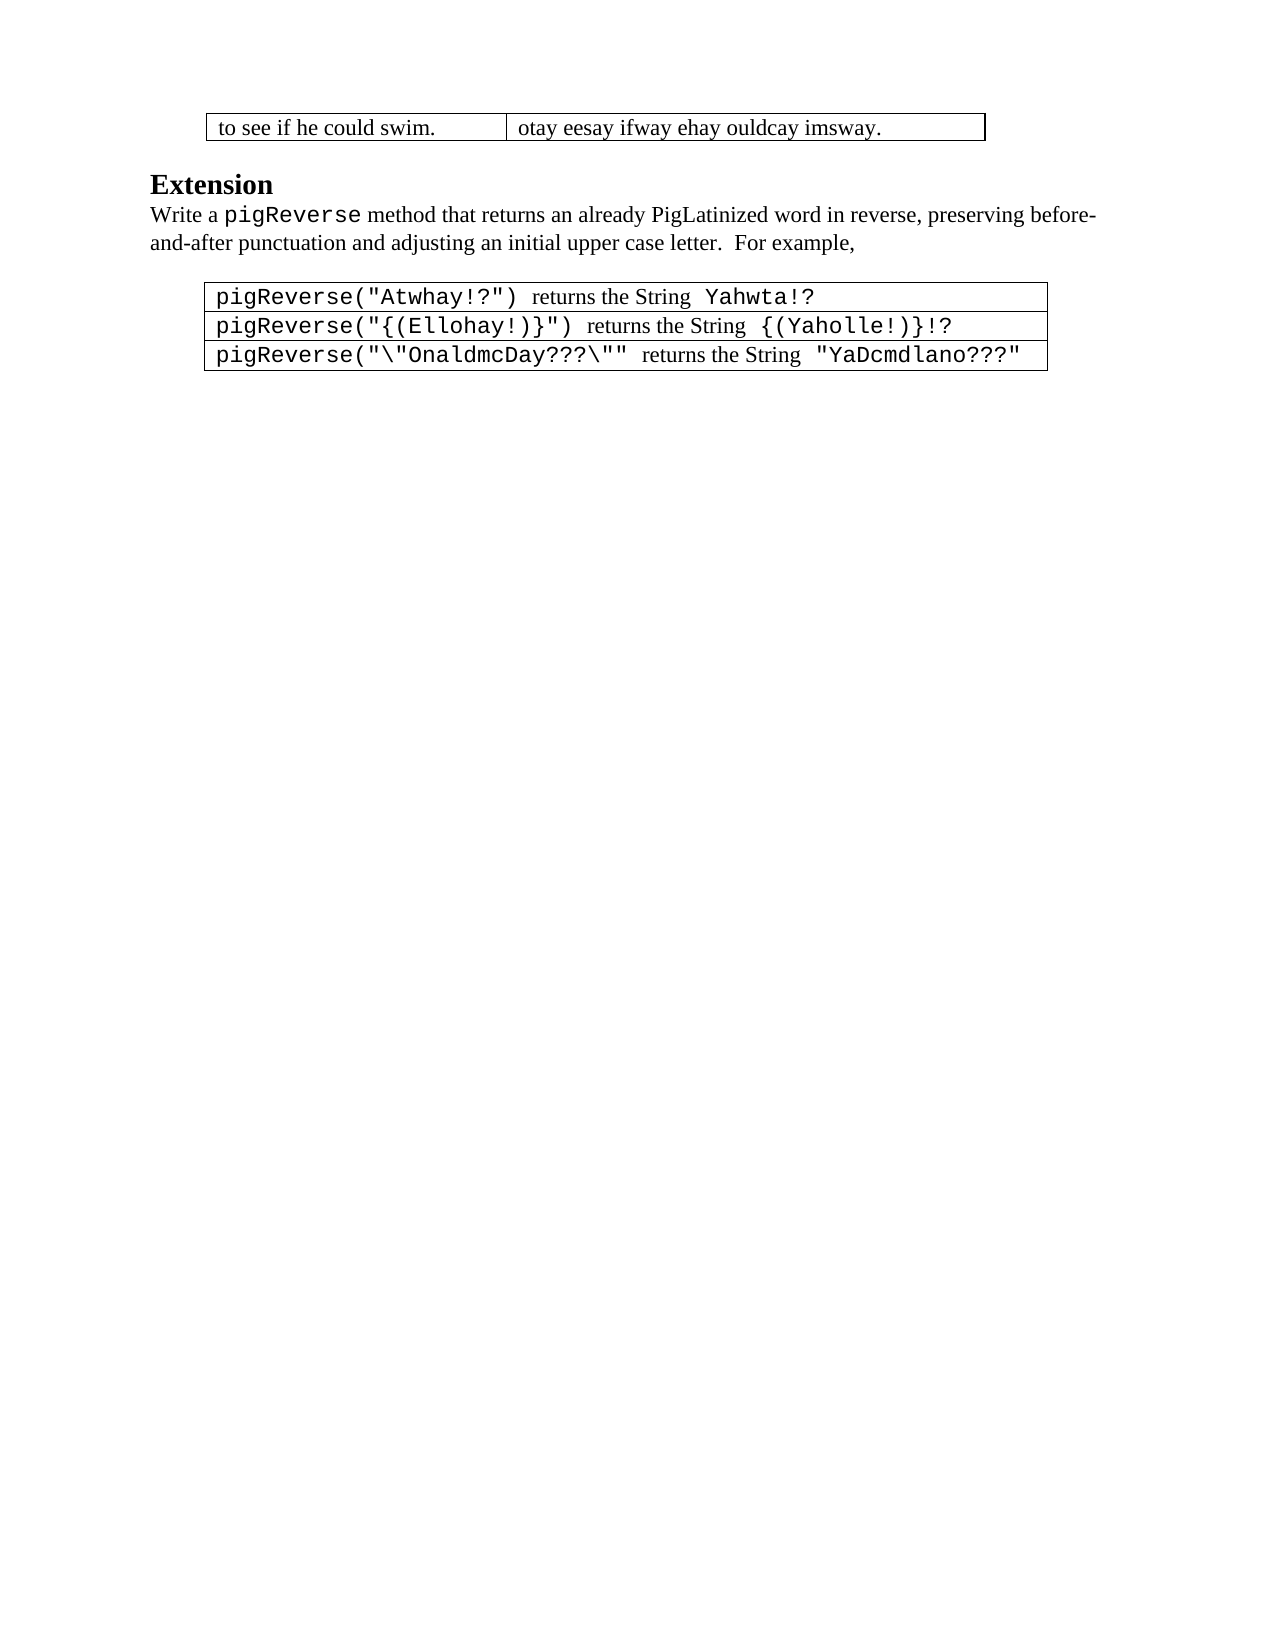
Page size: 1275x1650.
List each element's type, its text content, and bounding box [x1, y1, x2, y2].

subtitle Extension [150, 167, 1125, 201]
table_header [207, 114, 506, 140]
table_cell pigReverse("\"OnaldmcDay???\"" returns the String "YaDcmdlano???" [205, 341, 1047, 369]
table_header pigReverse("Atwhay!?") returns the String Yahwta!? [205, 283, 1047, 311]
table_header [507, 114, 984, 140]
text Write a pigReverse method that returns an already PigLatinized word in reverse, preserving before-and-after punctuation and adjusting an initial upper case letter. For example, [150, 201, 1125, 255]
table_cell pigReverse("{(Ellohay!)}") returns the String {(Yaholle!)}!? [205, 312, 1047, 340]
